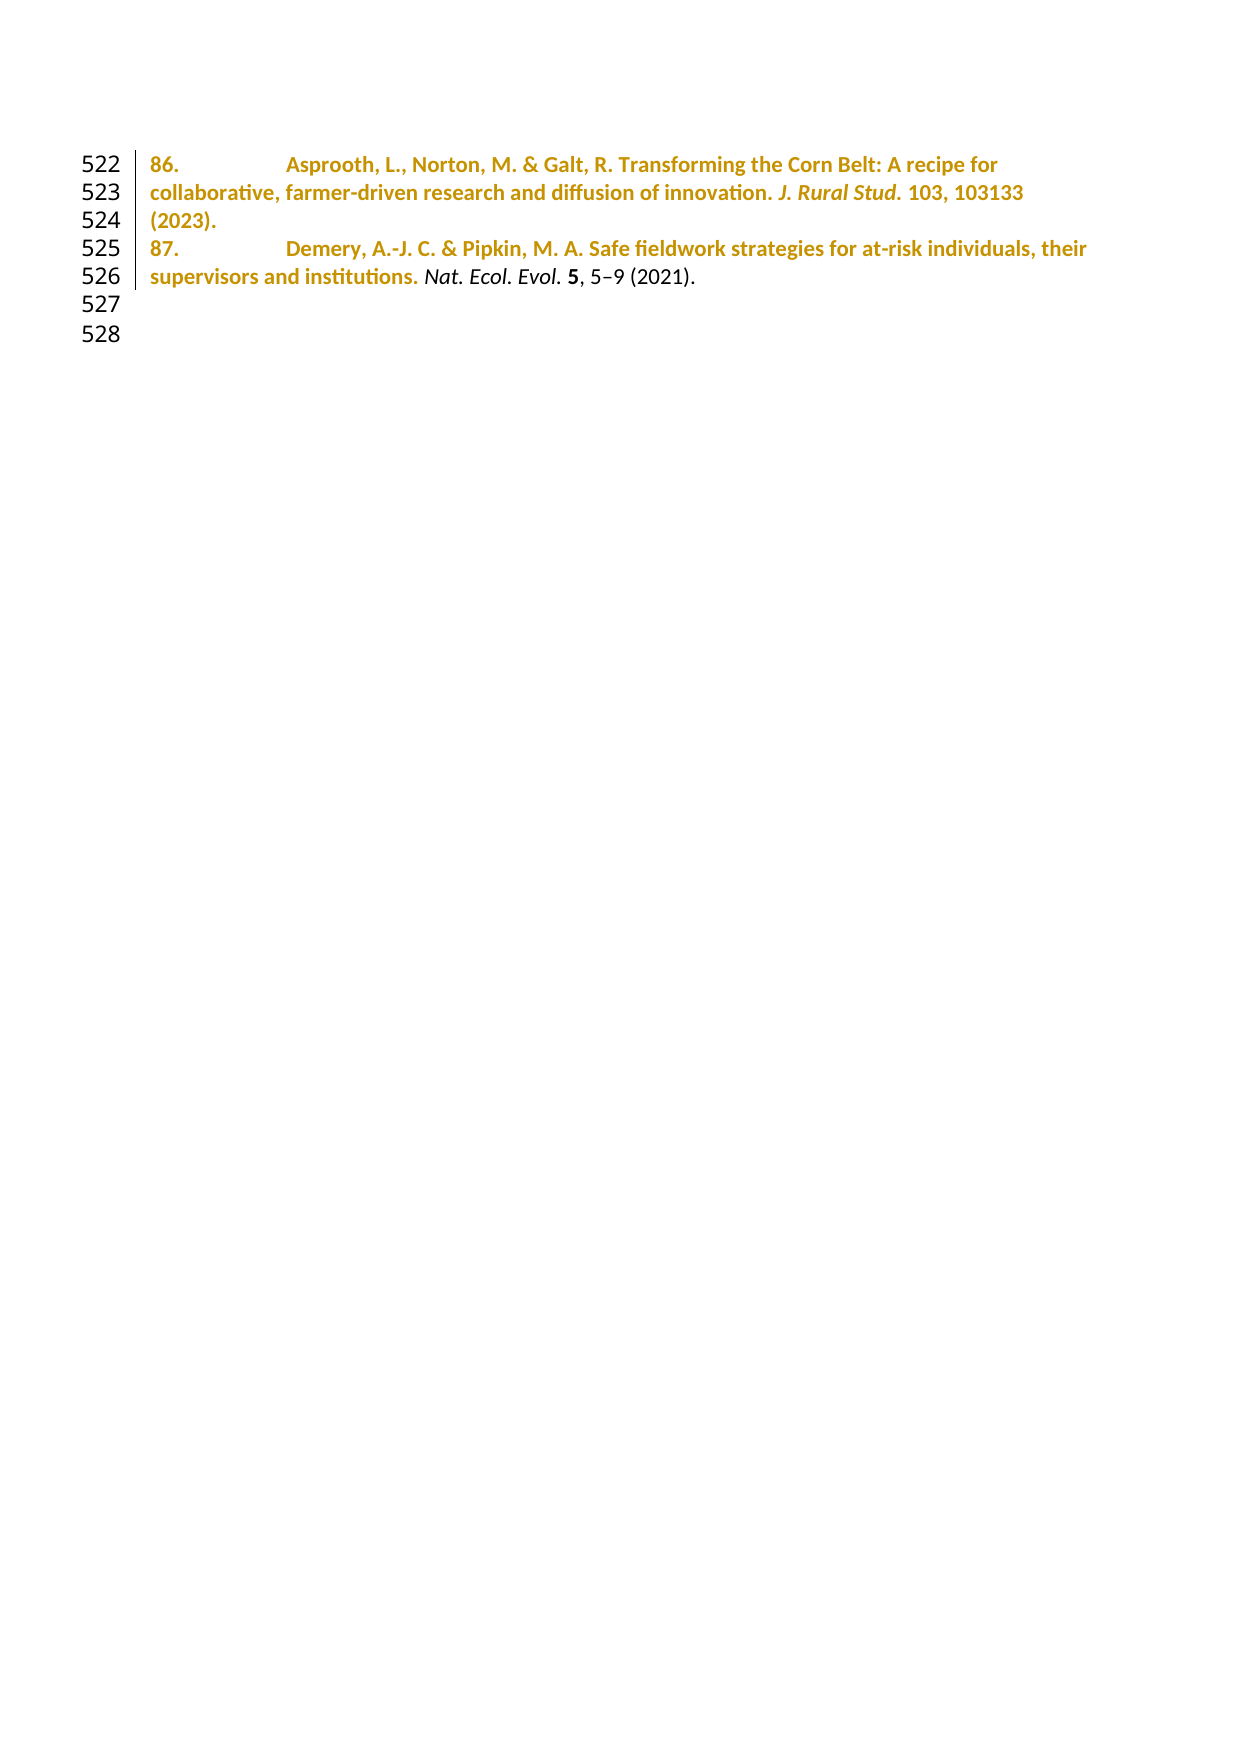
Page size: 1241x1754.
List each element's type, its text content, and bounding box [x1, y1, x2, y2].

text 86. Asprooth, L., Norton, M. & Galt, R. Transforming the Corn Belt: A recipe for collaborative, farmer-driven research and diffusion of innovation. J. Rural Stud. 103, 103133 (2023). [150, 150, 1090, 234]
text 87. Demery, A.-J. C. & Pipkin, M. A. Safe fieldwork strategies for at-risk individuals, their supervisors and institutions. Nat. Ecol. Evol. 5, 5–9 (2021). [150, 234, 1090, 290]
